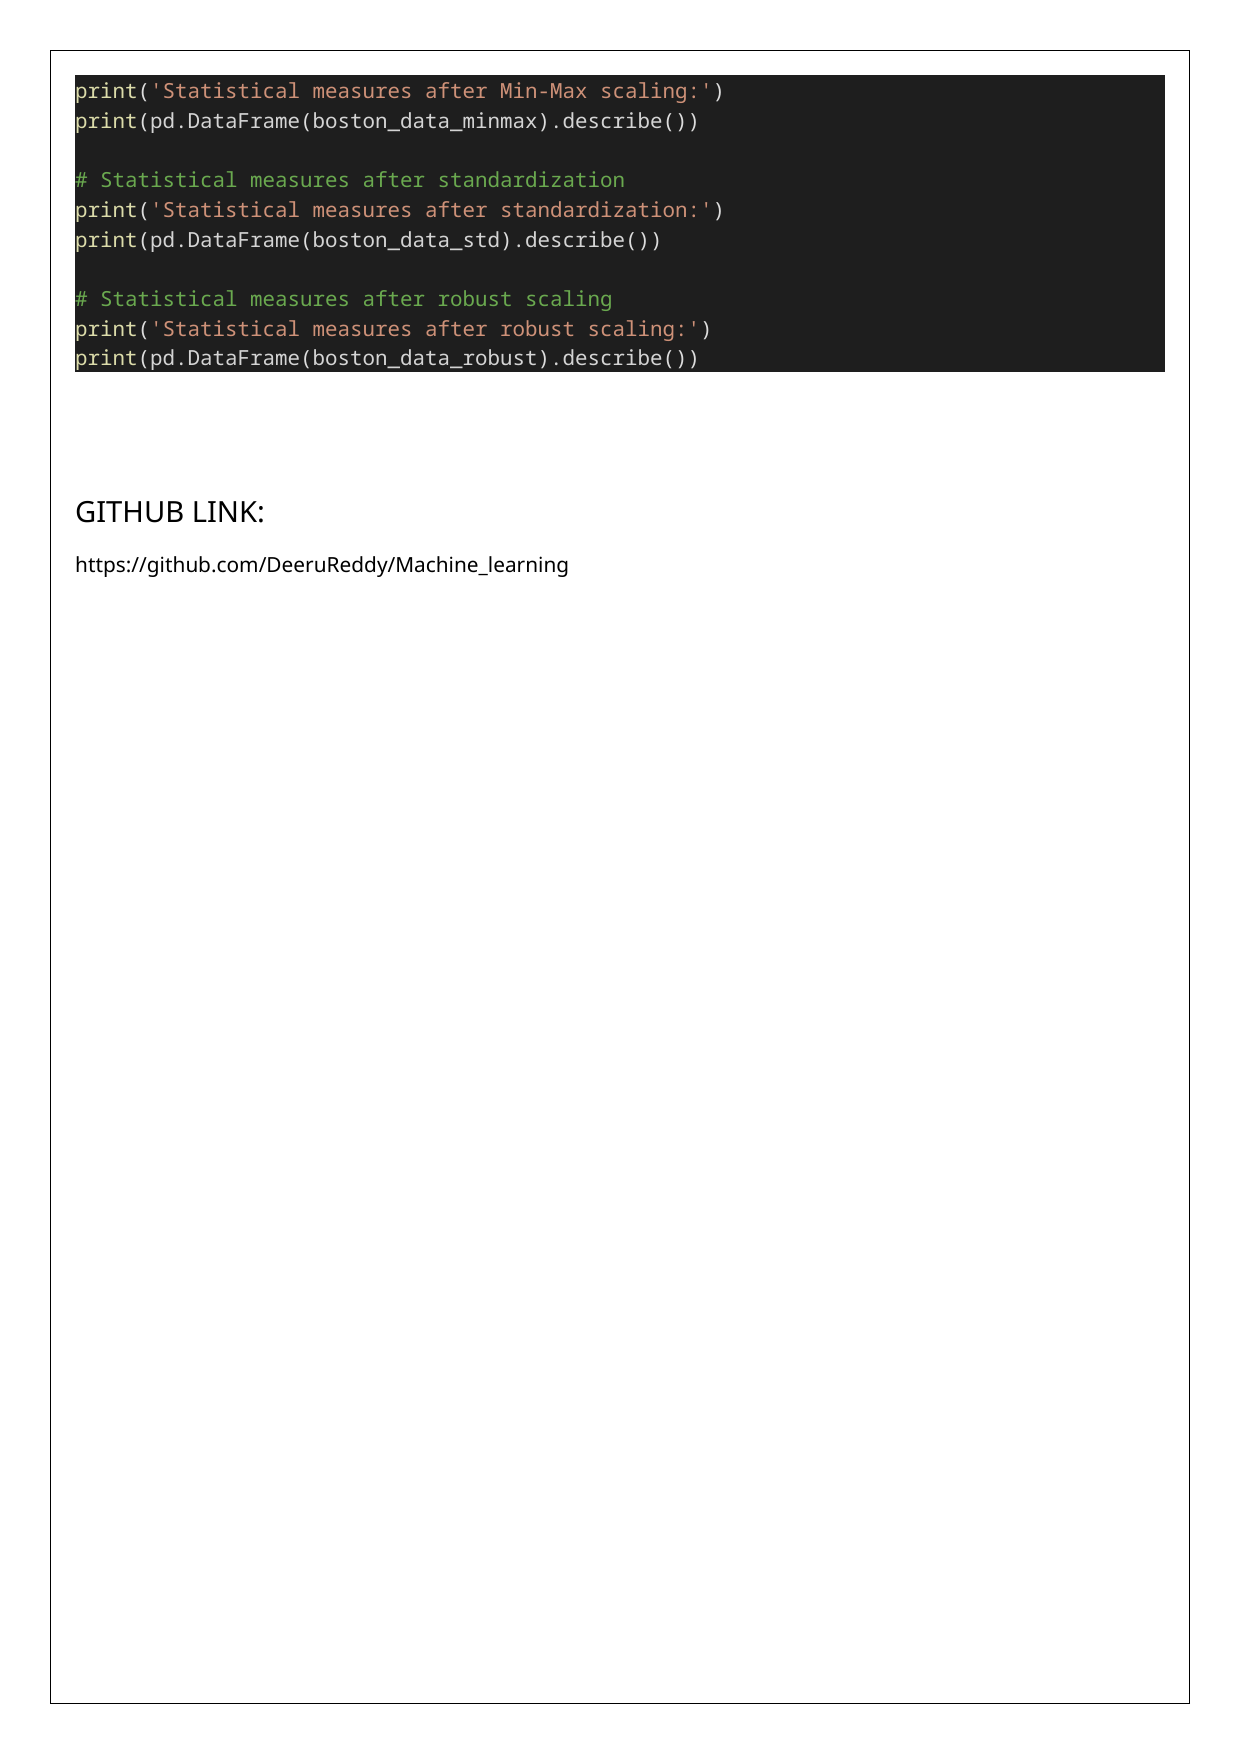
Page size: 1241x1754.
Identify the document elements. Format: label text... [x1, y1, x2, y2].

text GITHUB LINK: [75, 491, 1165, 531]
text print(pd.DataFrame(boston_data_std).describe()) [75, 223, 1165, 253]
text print(pd.DataFrame(boston_data_minmax).describe()) [75, 105, 1165, 134]
text print(pd.DataFrame(boston_data_robust).describe()) [75, 342, 1165, 372]
text print('Statistical measures after standardization:') [75, 194, 1165, 223]
text print('Statistical measures after Min-Max scaling:') [75, 75, 1165, 105]
text print('Statistical measures after robust scaling:') [75, 312, 1165, 342]
text https://github.com/DeeruReddy/Machine_learning [75, 550, 1165, 579]
text # Statistical measures after standardization [75, 164, 1165, 194]
text # Statistical measures after robust scaling [75, 283, 1165, 312]
